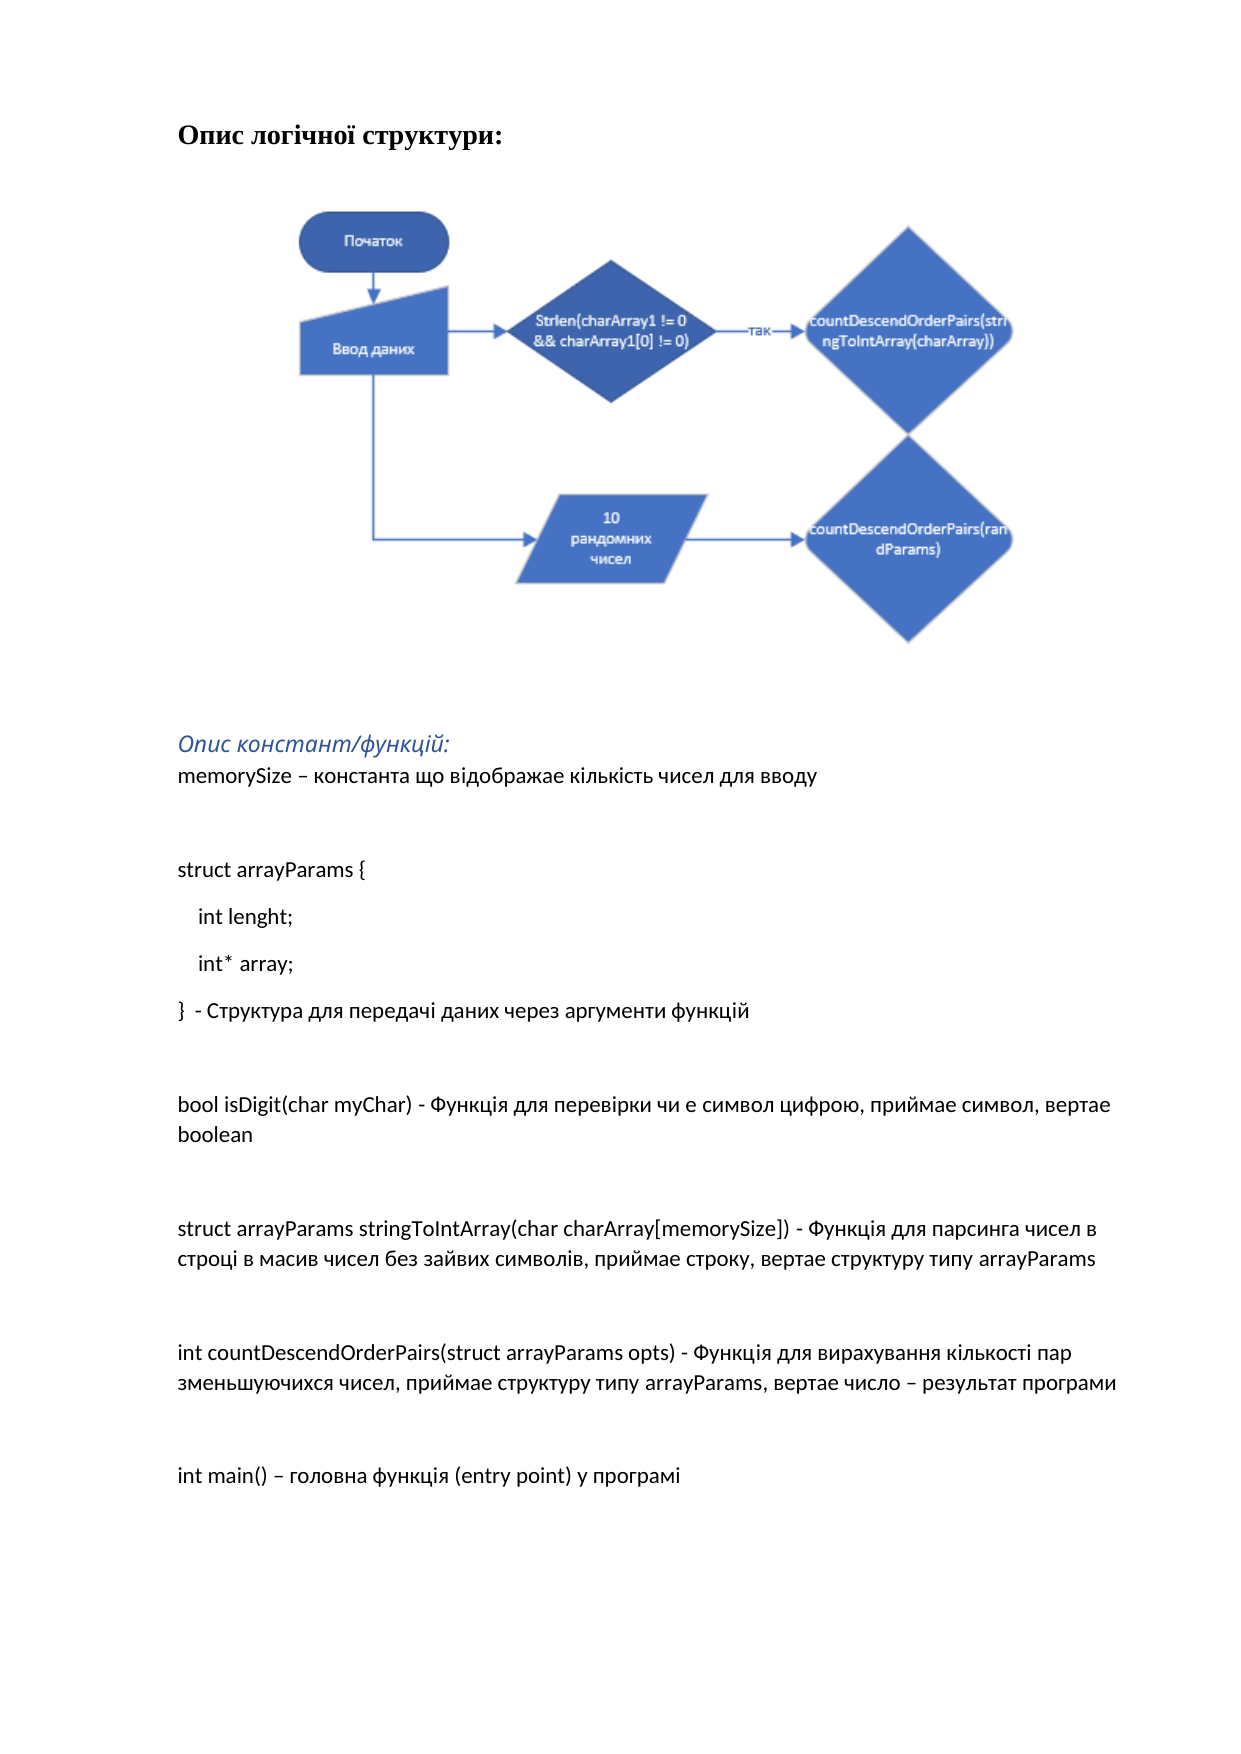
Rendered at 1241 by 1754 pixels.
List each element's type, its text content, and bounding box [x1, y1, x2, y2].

text } - Структура для передачi даних через аргументи функцiй [177, 996, 1152, 1024]
text bool isDigit(char myChar) - Функцiя для перевiрки чи е символ цифрою, приймае символ, вертае boolean [177, 1090, 1152, 1148]
text int* array; [177, 949, 1152, 977]
text memorySize – константа що вiдображае кiлькiсть чисел для вводу [177, 762, 1152, 789]
text struct arrayParams stringToIntArray(char charArray[memorySize]) - Функцiя для парсинга чисел в строцi в масив чисел без зайвих символiв, приймае строку, вертае структуру типу arrayParams [177, 1214, 1152, 1272]
text int lenght; [177, 902, 1152, 930]
picture [268, 179, 1061, 666]
subtitle Опис логічної структури: [177, 118, 1152, 151]
text struct arrayParams { [177, 855, 1152, 883]
text int countDescendOrderPairs(struct arrayParams opts) - Функцiя для вирахування кiлькостi пар зменьшуючихся чисел, приймае структуру типу arrayParams, вертае число – результат програми [177, 1338, 1152, 1396]
subtitle Опис констант/функцiй: [177, 728, 1152, 759]
text int main() – головна функцiя (entry point) у програмi [177, 1462, 1152, 1489]
